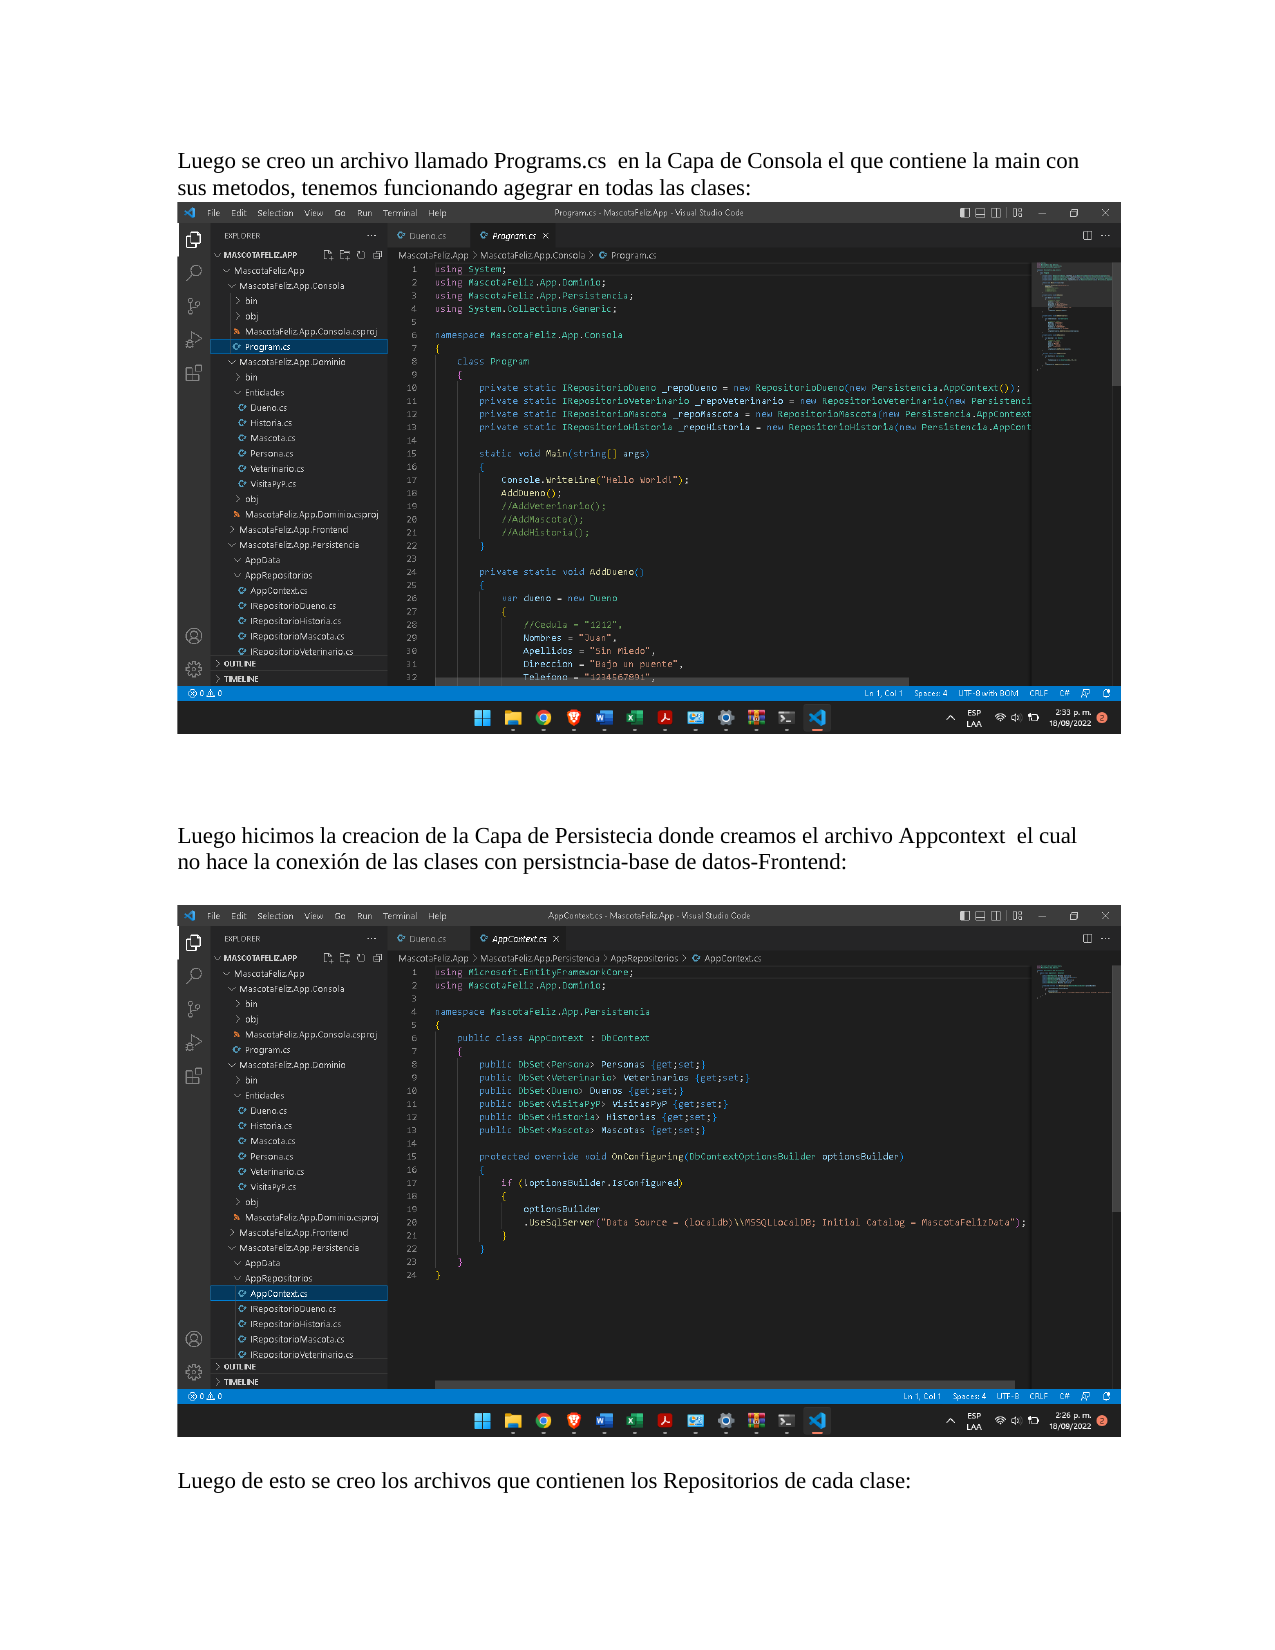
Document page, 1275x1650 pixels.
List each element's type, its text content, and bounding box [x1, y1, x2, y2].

text Luego se creo un archivo llamado Programs.cs en la Capa de Consola el que contiene la main con sus metodos, tenemos funcionando agegrar en todas las clases: [177, 148, 1098, 200]
text Luego hicimos la creacion de la Capa de Persistecia donde creamos el archivo Appcontext el cual no hace la conexión de las clases con persistncia-base de datos-Frontend: [177, 822, 1098, 875]
picture [177, 202, 1121, 734]
picture [177, 905, 1121, 1437]
text Luego de esto se creo los archivos que contienen los Repositorios de cada clase: [177, 1468, 1098, 1494]
